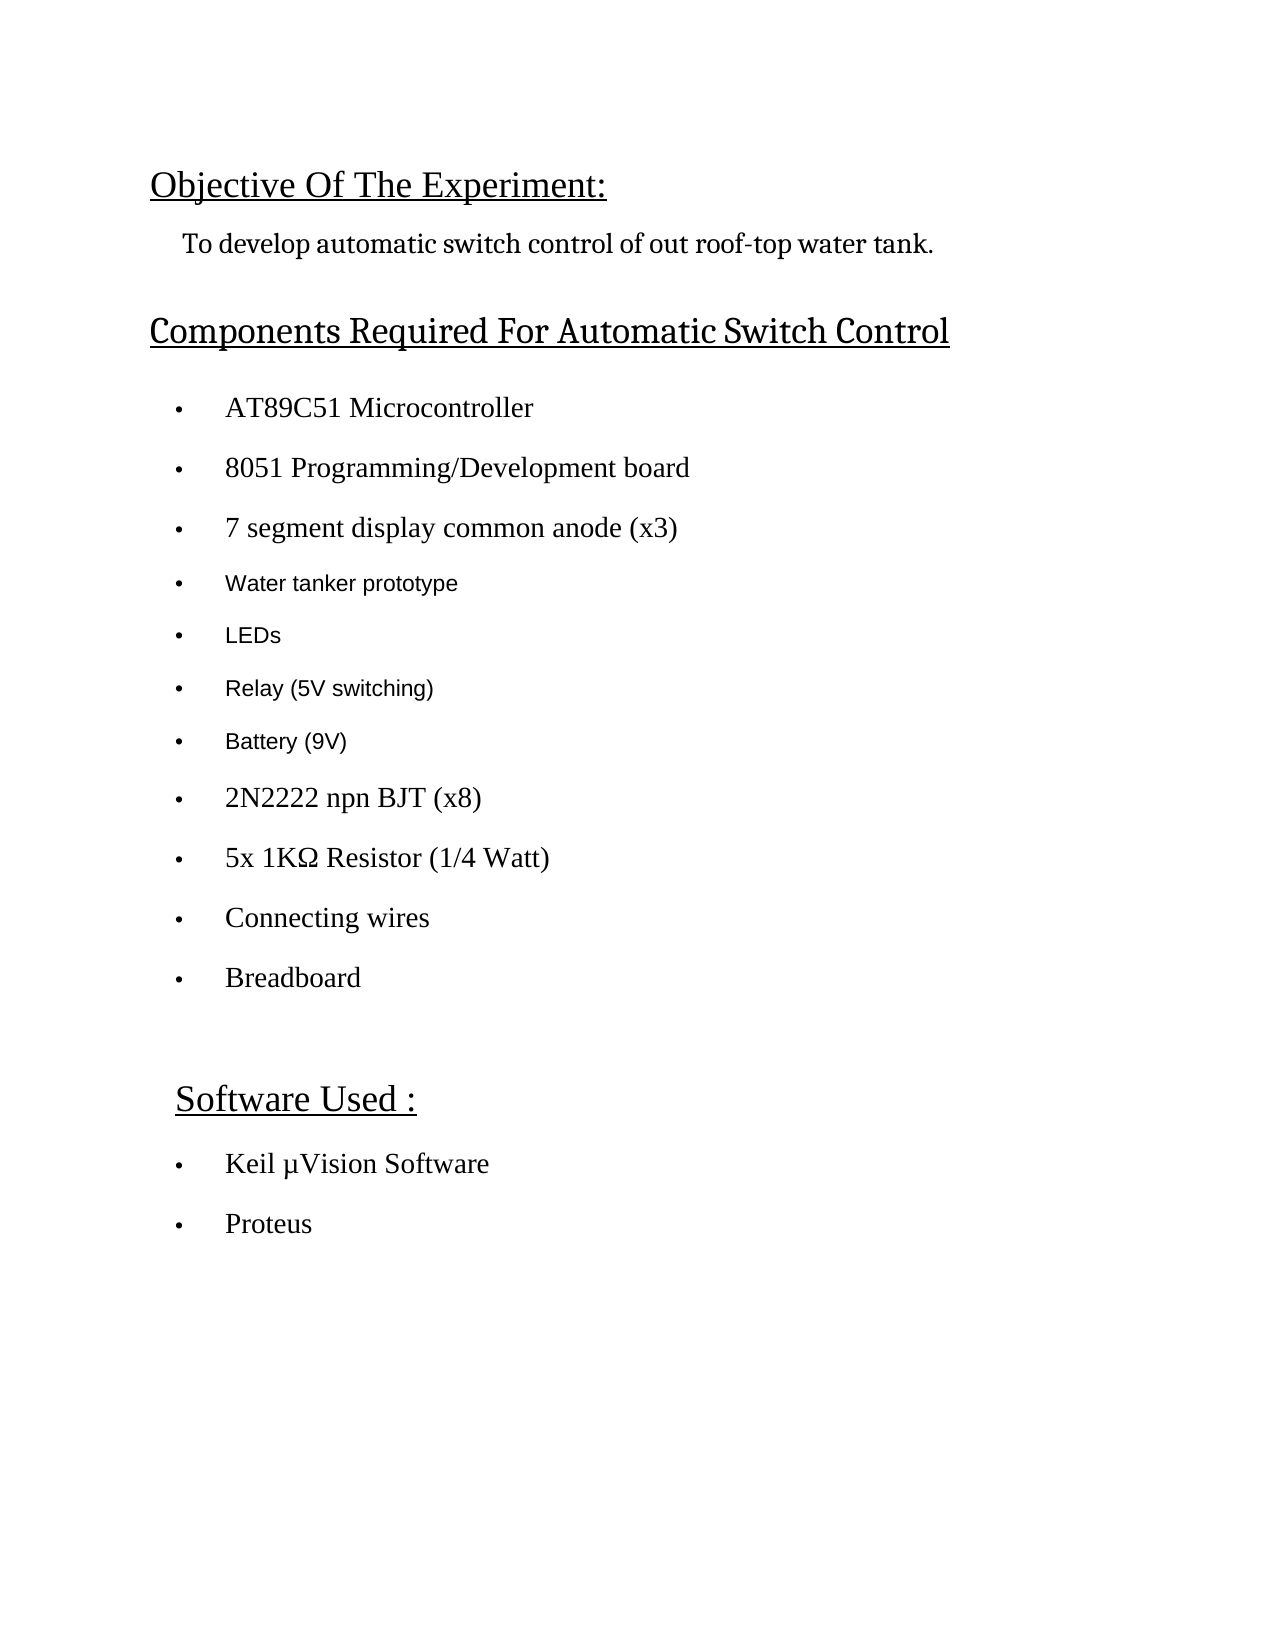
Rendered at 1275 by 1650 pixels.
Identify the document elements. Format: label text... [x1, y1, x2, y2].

list Keil µVision Software [175, 1146, 1125, 1179]
list 7 segment display common anode (x3) [175, 510, 1125, 543]
text To develop automatic switch control of out roof-top water tank. [150, 231, 1125, 259]
text Software Used : [175, 1077, 1125, 1120]
list Breadboard [175, 960, 1125, 994]
list Battery (9V) [175, 728, 1125, 754]
list AT89C51 Microcontroller [175, 390, 1125, 423]
list Water tanker prototype [175, 569, 1125, 596]
list 2N2222 npn BJT (x8) [175, 780, 1125, 814]
list Relay (5V switching) [175, 675, 1125, 701]
list LEDs [175, 622, 1125, 649]
list Proteus [175, 1206, 1125, 1239]
text Objective Of The Experiment: [150, 162, 1125, 205]
list 5x 1KΩ Resistor (1/4 Watt) [175, 840, 1125, 874]
list 8051 Programming/Development board [175, 450, 1125, 483]
text Components Required For Automatic Switch Control [150, 310, 1125, 353]
list Connecting wires [175, 900, 1125, 934]
